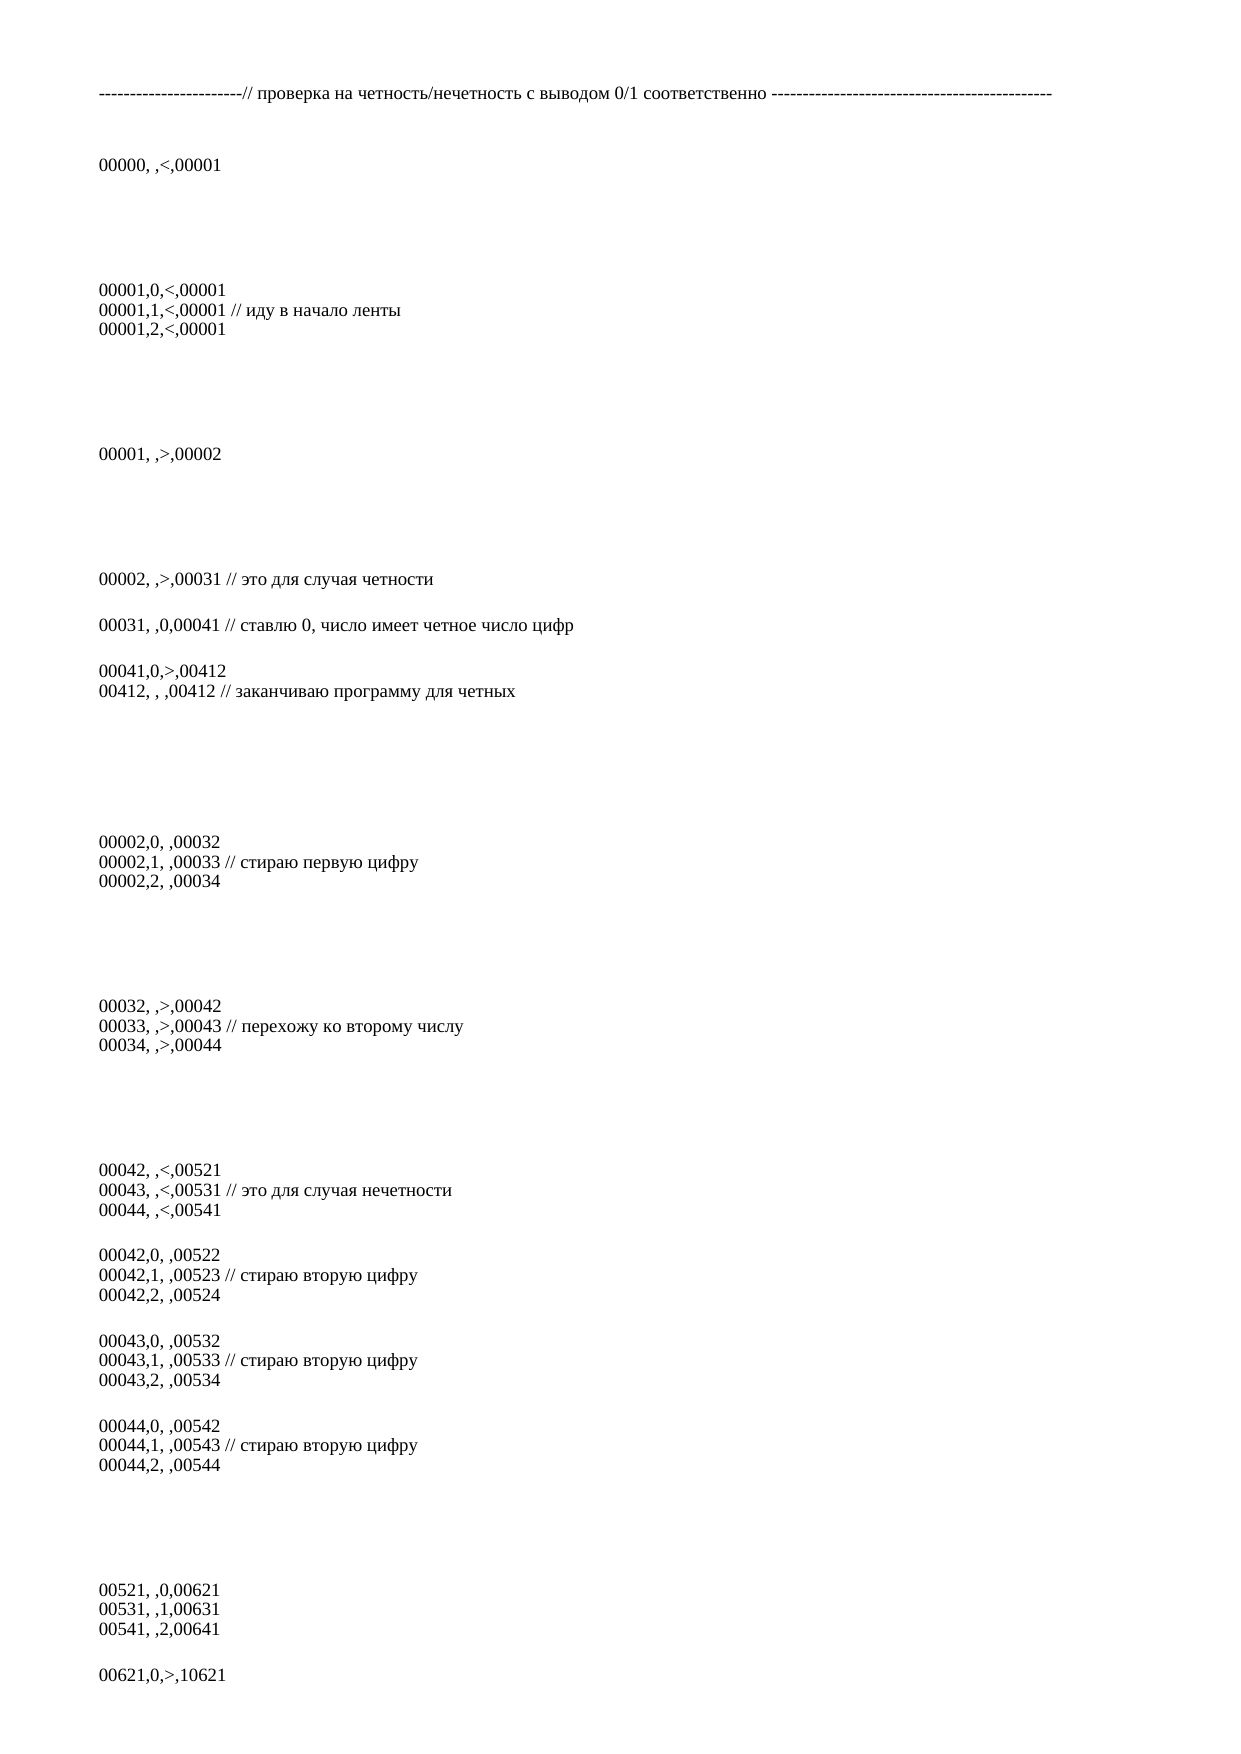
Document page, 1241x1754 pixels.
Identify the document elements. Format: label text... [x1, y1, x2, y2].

text 00034, ,>,00044 [98, 1036, 1156, 1056]
text 00541, ,2,00641 [98, 1620, 1156, 1639]
text 00531, ,1,00631 [98, 1600, 1156, 1620]
text 00032, ,>,00042 [98, 997, 1156, 1017]
text 00001,0,<,00001 [98, 281, 1156, 300]
text 00043,0, ,00532 [98, 1331, 1156, 1351]
text 00001,2,<,00001 [98, 320, 1156, 339]
text 00621,0,>,10621 [98, 1666, 1156, 1685]
text 00042,2, ,00524 [98, 1285, 1156, 1305]
text 00042,0, ,00522 [98, 1246, 1156, 1266]
text 00000, ,<,00001 [98, 156, 1156, 175]
text 00001,1,<,00001 // иду в начало ленты [98, 300, 1156, 320]
text 00041,0,>,00412 [98, 662, 1156, 681]
text 00002, ,>,00031 // это для случая четности [98, 570, 1156, 589]
text 00044,2, ,00544 [98, 1456, 1156, 1475]
text 00521, ,0,00621 [98, 1581, 1156, 1600]
text 00033, ,>,00043 // перехожу ко второму числу [98, 1017, 1156, 1036]
text 00002,0, ,00032 [98, 833, 1156, 852]
text 00043,1, ,00533 // стираю вторую цифру [98, 1351, 1156, 1371]
text 00042,1, ,00523 // стираю вторую цифру [98, 1266, 1156, 1285]
text 00043, ,<,00531 // это для случая нечетности [98, 1181, 1156, 1200]
text 00002,1, ,00033 // стираю первую цифру [98, 852, 1156, 872]
text 00043,2, ,00534 [98, 1371, 1156, 1390]
text 00042, ,<,00521 [98, 1161, 1156, 1181]
text 00001, ,>,00002 [98, 445, 1156, 464]
text 00044,1, ,00543 // стираю вторую цифру [98, 1436, 1156, 1456]
text 00031, ,0,00041 // ставлю 0, число имеет четное число цифр [98, 616, 1156, 636]
text 00412, , ,00412 // заканчиваю программу для четных [98, 681, 1156, 701]
text 00044,0, ,00542 [98, 1416, 1156, 1436]
text 00044, ,<,00541 [98, 1200, 1156, 1220]
text 00002,2, ,00034 [98, 872, 1156, 892]
text -----------------------// проверка на четность/нечетность с выводом 0/1 соответственно --------------------------------------------- [98, 83, 1156, 103]
